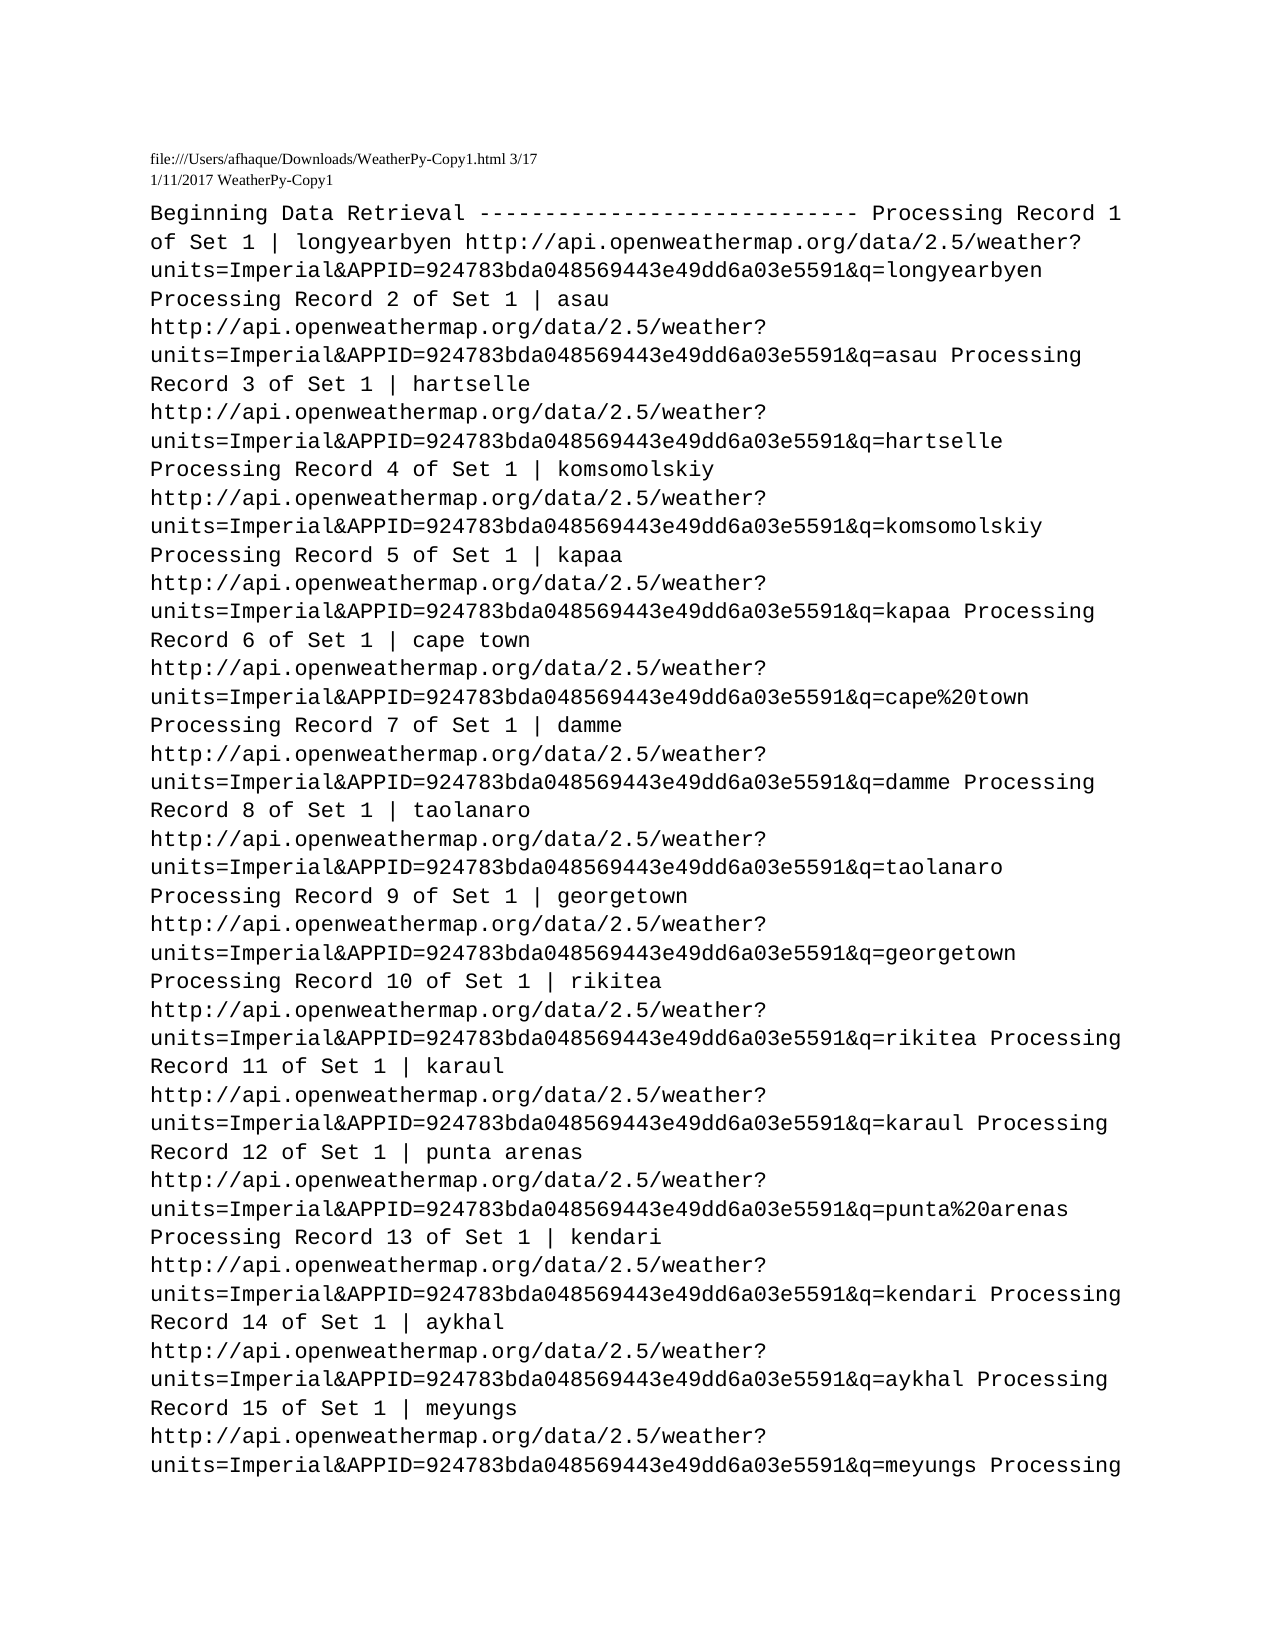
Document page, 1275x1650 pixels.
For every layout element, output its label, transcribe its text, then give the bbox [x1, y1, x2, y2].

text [150, 202, 1125, 1478]
text file:///Users/afhaque/Downloads/WeatherPy-Copy1.html 3/17 [150, 150, 1125, 168]
text 1/11/2017 WeatherPy-Copy1 [150, 171, 1125, 188]
